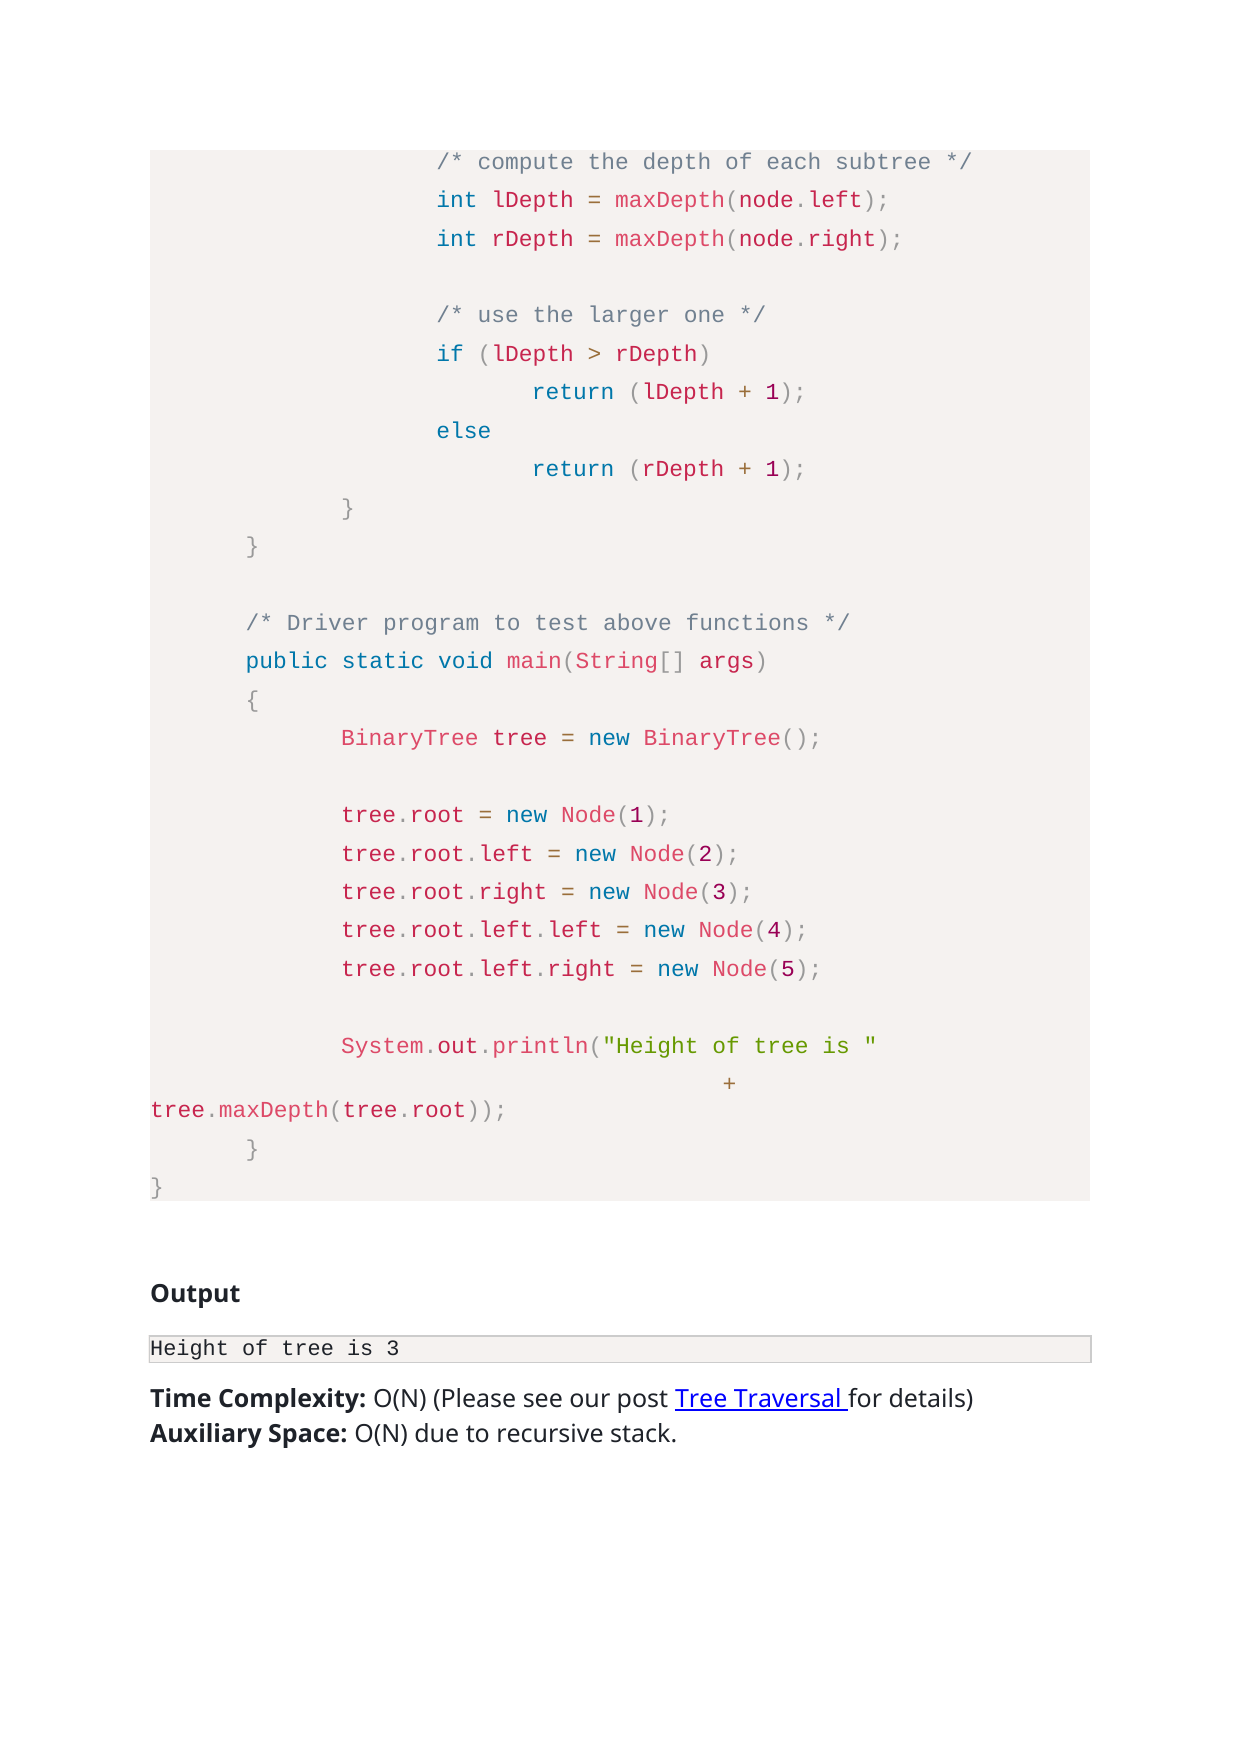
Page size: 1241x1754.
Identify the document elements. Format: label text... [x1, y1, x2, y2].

text } [150, 534, 1090, 560]
text { [150, 688, 1090, 714]
text return (rDepth + 1); [150, 457, 1090, 483]
text int lDepth = maxDepth(node.left); [150, 188, 1090, 214]
text /* Driver program to test above functions */ [150, 611, 1090, 637]
text Height of tree is 3 [150, 1337, 1090, 1362]
text tree.root.left.left = new Node(4); [150, 919, 1090, 945]
text Output [150, 1274, 1090, 1310]
text Time Complexity: O(N) (Please see our post Tree Traversal for details) Auxiliary Space: O(N) due to recursive stack. [150, 1379, 1090, 1450]
text } [150, 496, 1090, 522]
text int rDepth = maxDepth(node.right); [150, 227, 1090, 253]
text System.out.println("Height of tree is " [150, 1034, 1090, 1060]
text tree.root.left = new Node(2); [150, 842, 1090, 868]
text } [150, 1137, 1090, 1163]
text BinaryTree tree = new BinaryTree(); [150, 727, 1090, 752]
text tree.root.left.right = new Node(5); [150, 957, 1090, 983]
text tree.root.right = new Node(3); [150, 880, 1090, 906]
text + tree.maxDepth(tree.root)); [150, 1072, 1090, 1124]
text tree.root = new Node(1); [150, 803, 1090, 829]
text return (lDepth + 1); [150, 381, 1090, 407]
text /* use the larger one */ [150, 304, 1090, 330]
text /* compute the depth of each subtree */ [150, 150, 1090, 176]
text else [150, 419, 1090, 445]
text } [150, 1175, 1090, 1201]
text public static void main(String[] args) [150, 650, 1090, 676]
text if (lDepth > rDepth) [150, 342, 1090, 368]
